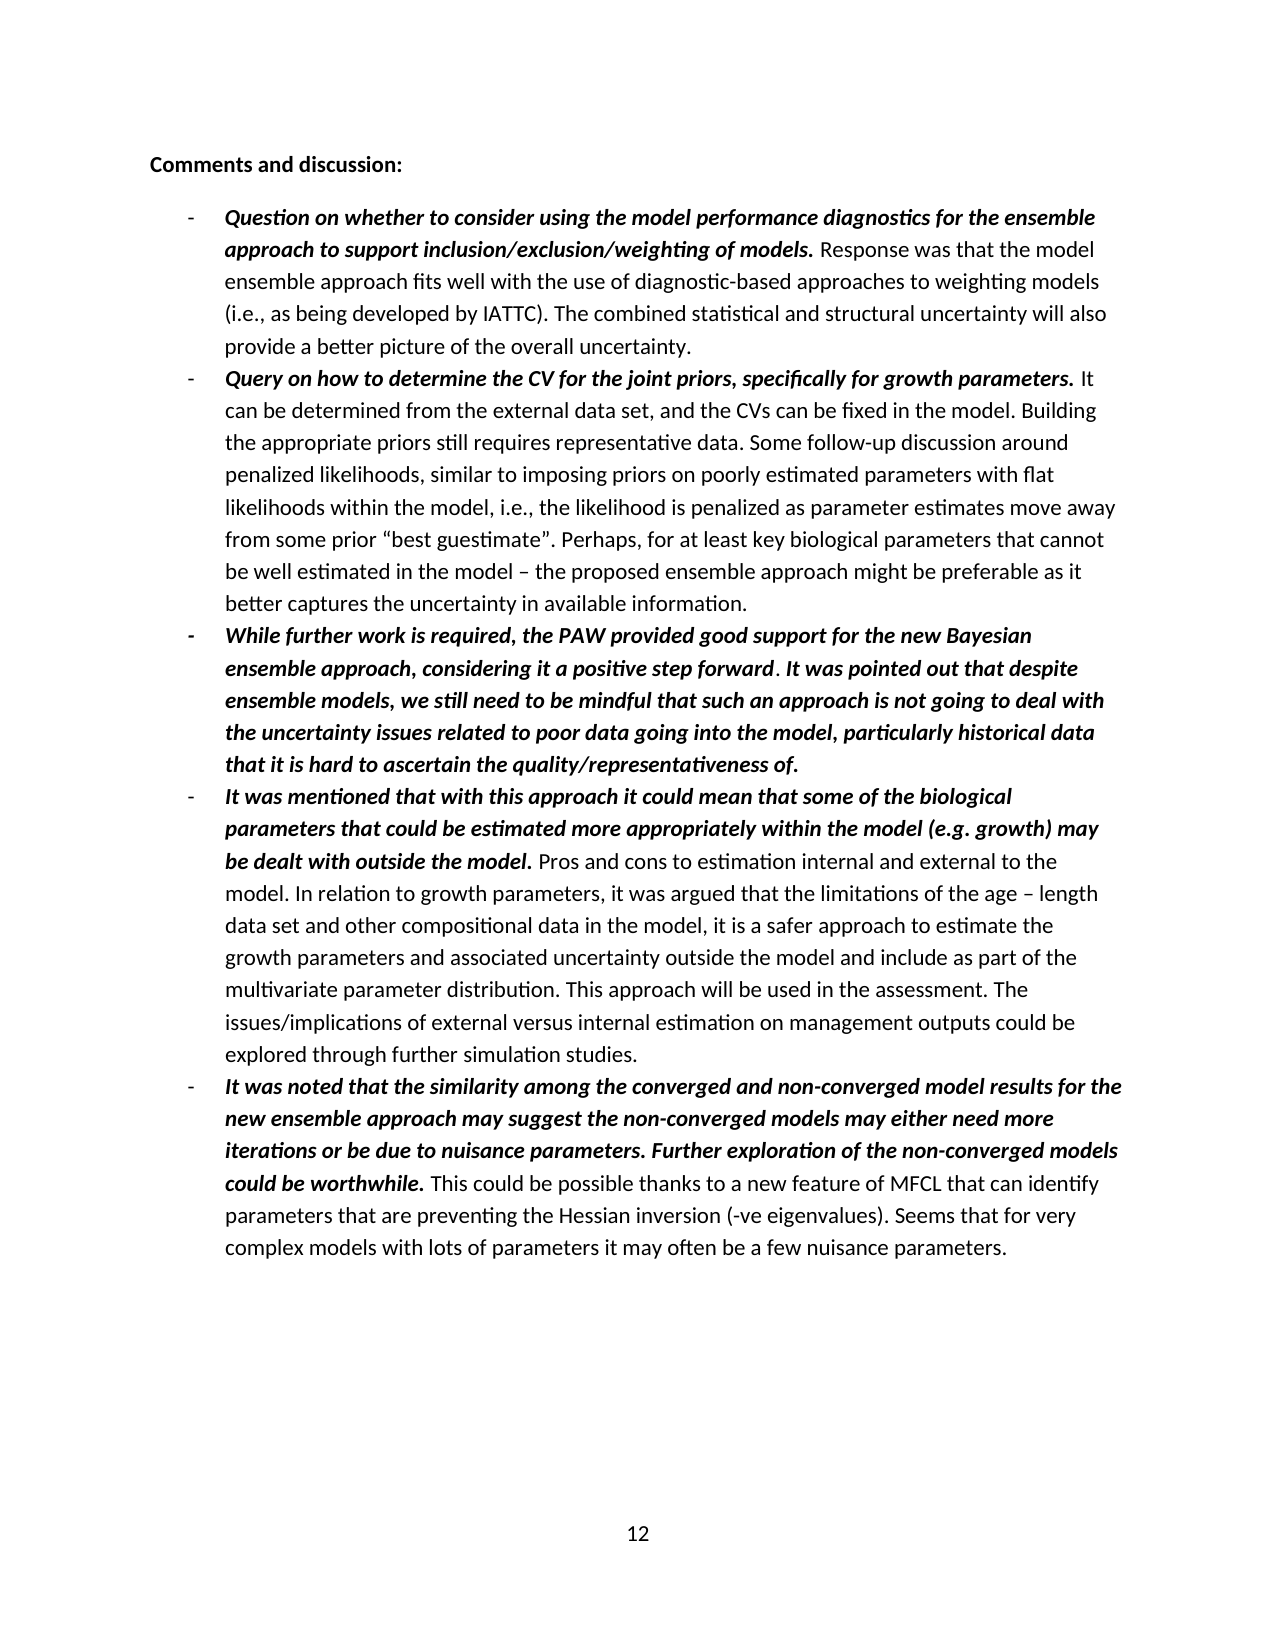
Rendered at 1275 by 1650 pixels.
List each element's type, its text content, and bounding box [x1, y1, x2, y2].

list It was noted that the similarity among the converged and non-converged model results for the new ensemble approach may suggest the non-converged models may either need more iterations or be due to nuisance parameters. Further exploration of the non-converged models could be worthwhile. This could be possible thanks to a new feature of MFCL that can identify parameters that are preventing the Hessian inversion (-ve eigenvalues). Seems that for very complex models with lots of parameters it may often be a few nuisance parameters. [187, 1072, 1125, 1261]
list It was mentioned that with this approach it could mean that some of the biological parameters that could be estimated more appropriately within the model (e.g. growth) may be dealt with outside the model. Pros and cons to estimation internal and external to the model. In relation to growth parameters, it was argued that the limitations of the age – length data set and other compositional data in the model, it is a safer approach to estimate the growth parameters and associated uncertainty outside the model and include as part of the multivariate parameter distribution. This approach will be used in the assessment. The issues/implications of external versus internal estimation on management outputs could be explored through further simulation studies. [187, 782, 1125, 1068]
list Question on whether to consider using the model performance diagnostics for the ensemble approach to support inclusion/exclusion/weighting of models. Response was that the model ensemble approach fits well with the use of diagnostic-based approaches to weighting models (i.e., as being developed by IATTC). The combined statistical and structural uncertainty will also provide a better picture of the overall uncertainty. [187, 203, 1125, 360]
list Query on how to determine the CV for the joint priors, specifically for growth parameters. It can be determined from the external data set, and the CVs can be fixed in the model. Building the appropriate priors still requires representative data. Some follow-up discussion around penalized likelihoods, similar to imposing priors on poorly estimated parameters with flat likelihoods within the model, i.e., the likelihood is penalized as parameter estimates move away from some prior “best guestimate”. Perhaps, for at least key biological parameters that cannot be well estimated in the model – the proposed ensemble approach might be preferable as it better captures the uncertainty in available information. [187, 364, 1125, 617]
text Comments and discussion: [150, 150, 1125, 178]
list While further work is required, the PAW provided good support for the new Bayesian ensemble approach, considering it a positive step forward. It was pointed out that despite ensemble models, we still need to be mindful that such an approach is not going to deal with the uncertainty issues related to poor data going into the model, particularly historical data that it is hard to ascertain the quality/representativeness of. [187, 621, 1125, 778]
